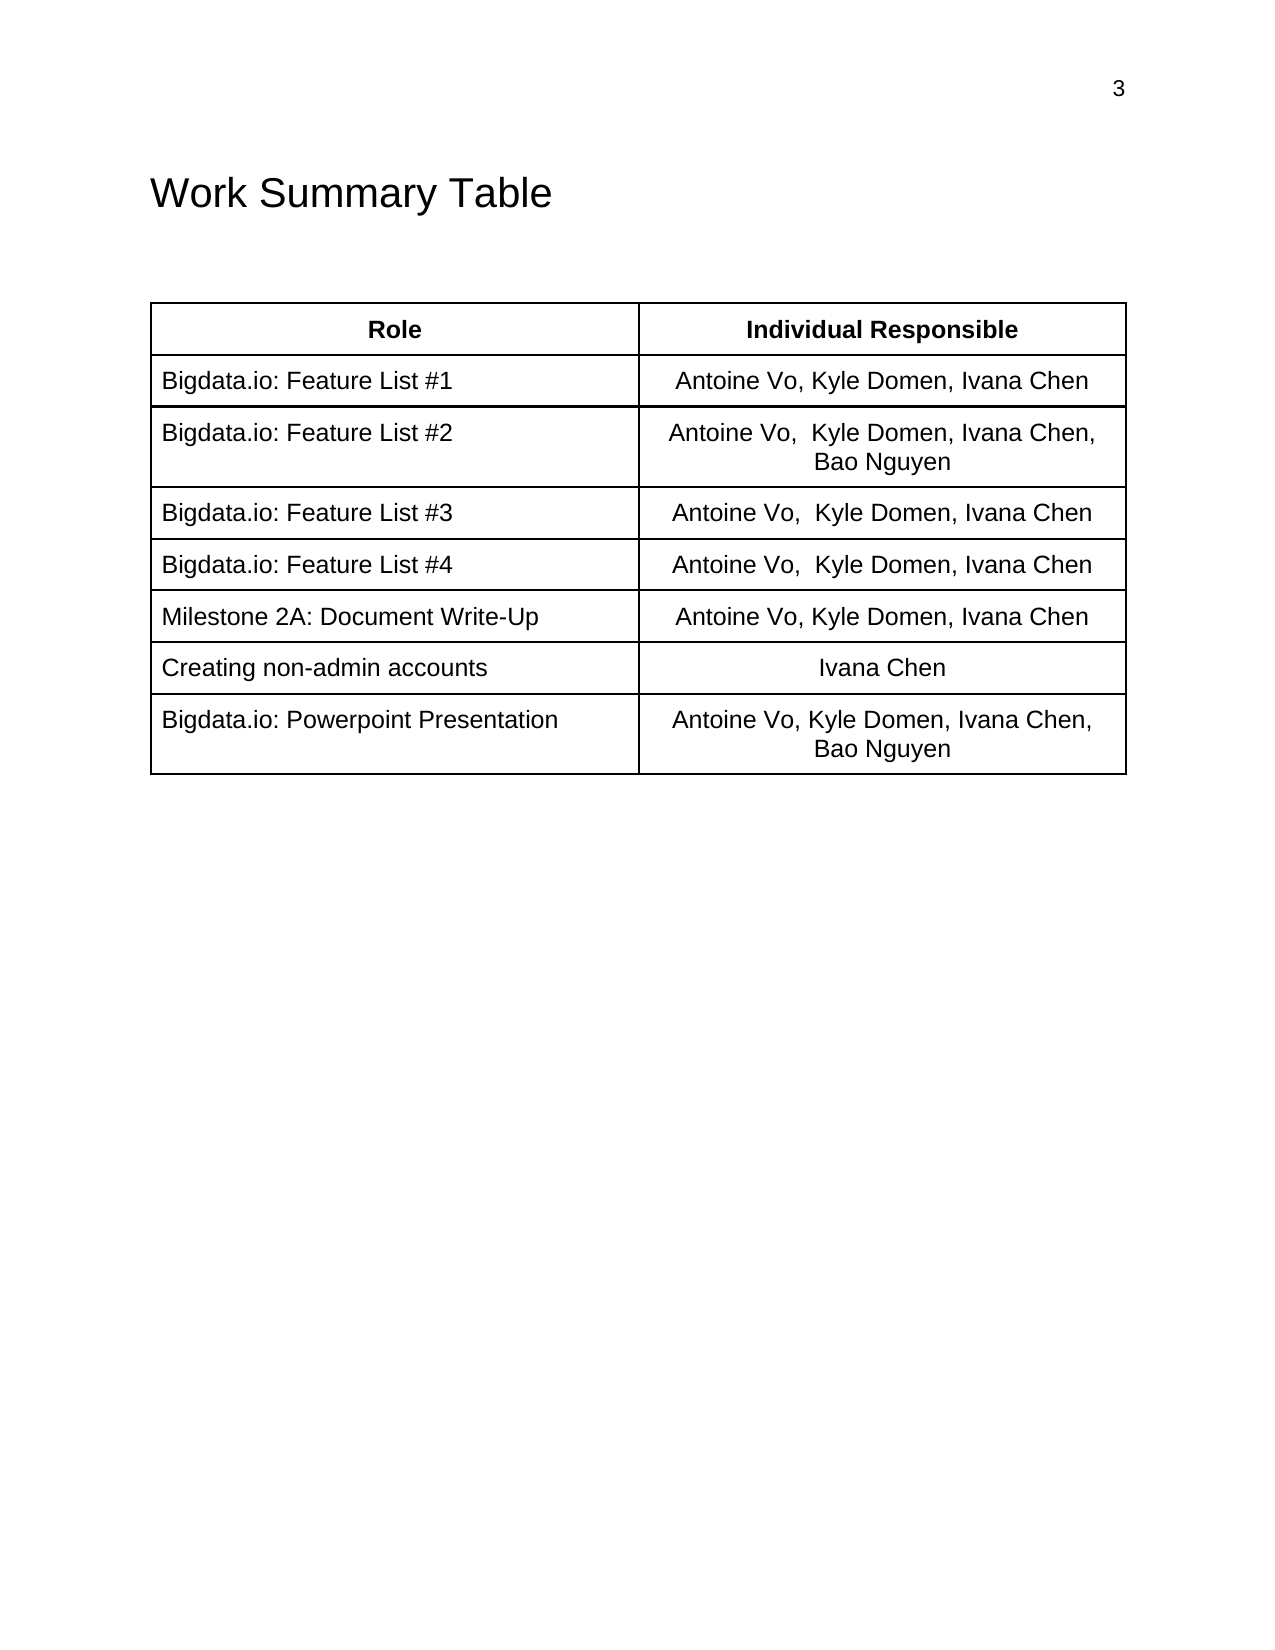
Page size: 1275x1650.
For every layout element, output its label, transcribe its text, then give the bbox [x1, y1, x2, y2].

table_cell Antoine Vo, Kyle Domen, Ivana Chen [640, 540, 1125, 589]
table_cell Bigdata.io: Feature List #1 [152, 356, 638, 405]
table_cell Bigdata.io: Powerpoint Presentation [152, 695, 638, 773]
table_cell Antoine Vo, Kyle Domen, Ivana Chen [640, 591, 1125, 641]
subtitle Work Summary Table [150, 169, 1125, 217]
table_header Individual Responsible [640, 304, 1125, 354]
table_cell Milestone 2A: Document Write-Up [152, 591, 638, 641]
table_cell Ivana Chen [640, 643, 1125, 692]
table_cell Antoine Vo, Kyle Domen, Ivana Chen, Bao Nguyen [640, 695, 1125, 773]
table_cell Antoine Vo, Kyle Domen, Ivana Chen, Bao Nguyen [640, 408, 1125, 486]
table_header Role [152, 304, 638, 354]
table_cell Bigdata.io: Feature List #2 [152, 408, 638, 486]
table_cell Bigdata.io: Feature List #4 [152, 540, 638, 589]
table_cell Antoine Vo, Kyle Domen, Ivana Chen [640, 488, 1125, 537]
table_cell Creating non-admin accounts [152, 643, 638, 692]
table_cell Bigdata.io: Feature List #3 [152, 488, 638, 537]
table_cell Antoine Vo, Kyle Domen, Ivana Chen [640, 356, 1125, 405]
